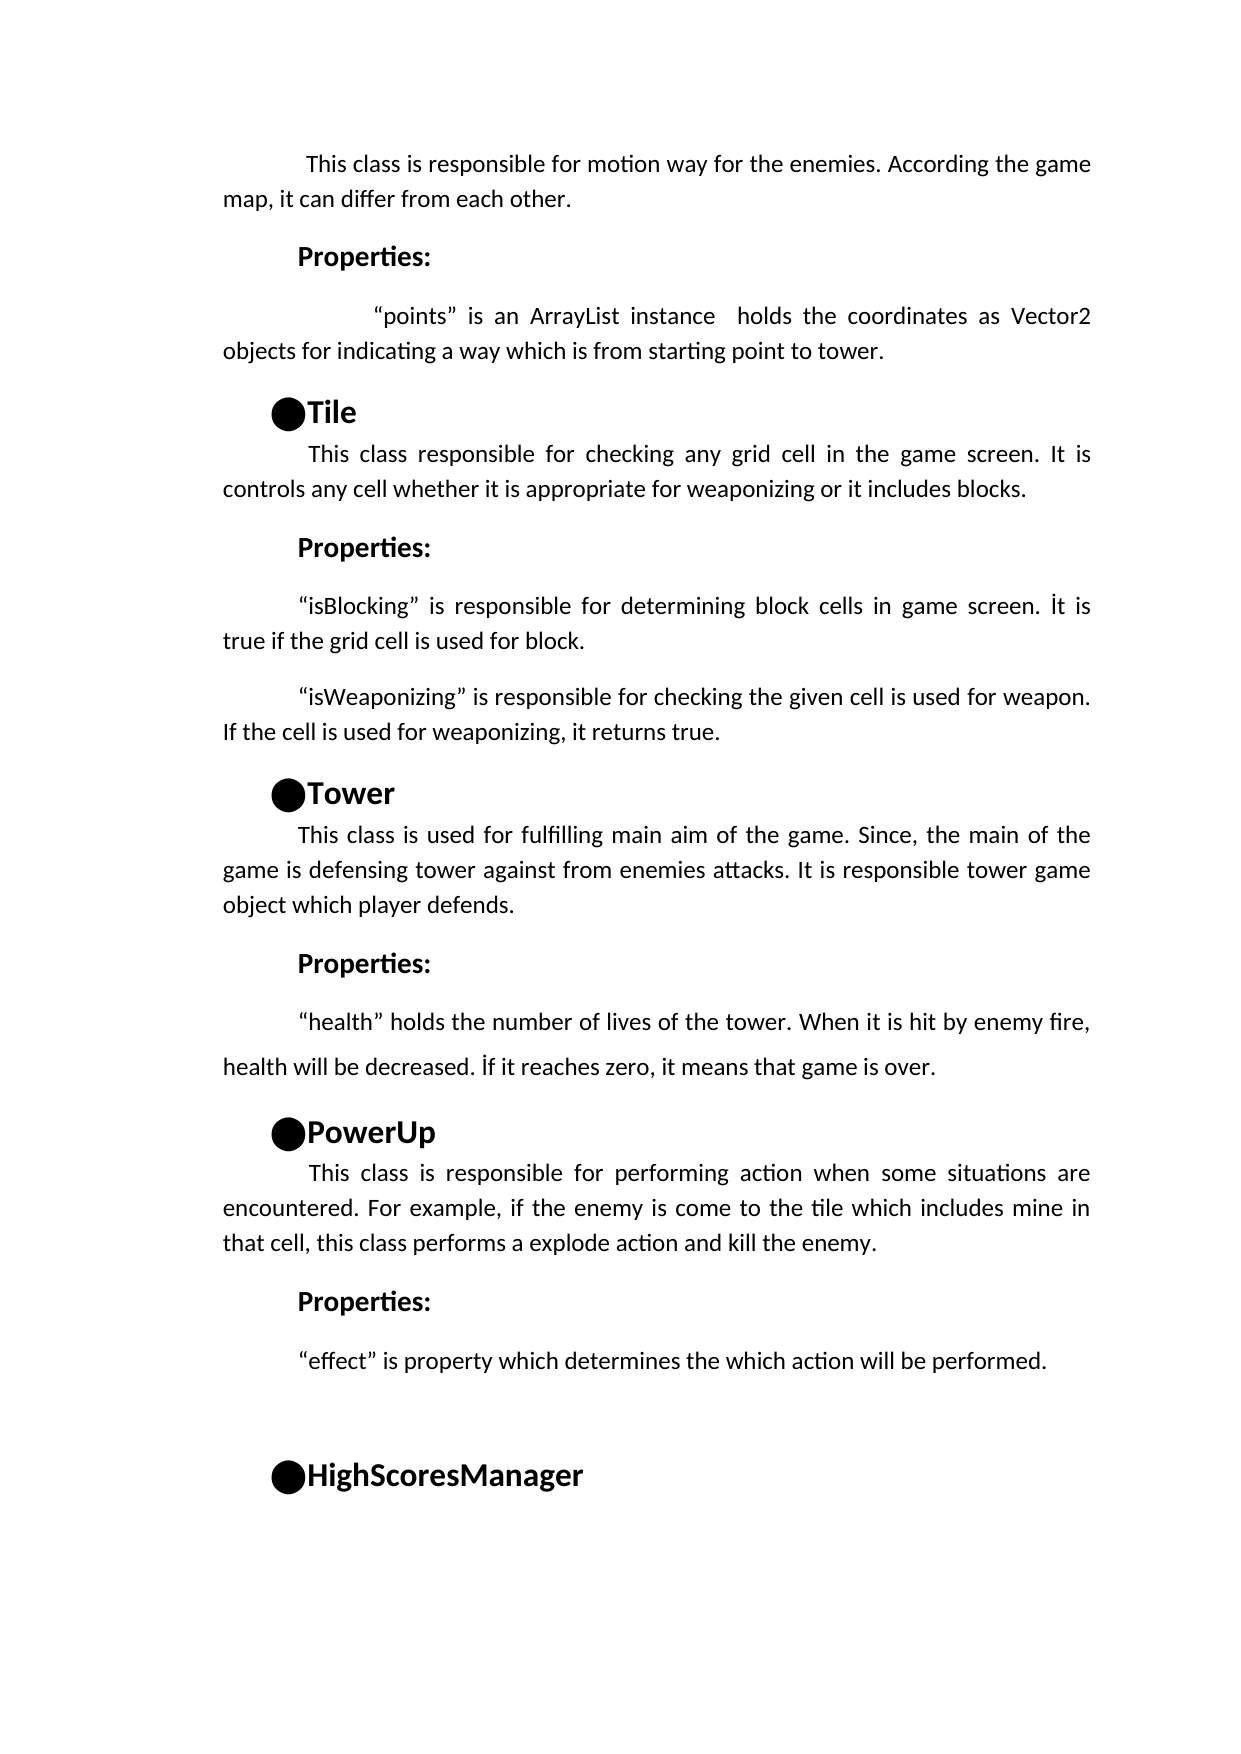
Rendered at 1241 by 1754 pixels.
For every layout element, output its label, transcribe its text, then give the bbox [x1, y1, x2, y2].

list HighScoresManager [269, 1454, 1092, 1495]
text Properties: [223, 529, 1092, 564]
text This class is used for fulfilling main aim of the game. Since, the main of the game is defensing tower against from enemies attacks. It is responsible tower game object which player defends. [223, 819, 1092, 919]
text “health” holds the number of lives of the tower. When it is hit by enemy fire, health will be decreased. İf it reaches zero, it means that game is over. [223, 1007, 1092, 1084]
text “points” is an ArrayList instance holds the coordinates as Vector2 objects for indicating a way which is from starting point to tower. [223, 300, 1092, 366]
list Tile [269, 391, 1092, 432]
list Tower [269, 772, 1092, 813]
text “effect” is property which determines the which action will be performed. [223, 1345, 1092, 1376]
text This class is responsible for performing action when some situations are encountered. For example, if the enemy is come to the tile which includes mine in that cell, this class performs a explode action and kill the enemy. [223, 1157, 1092, 1258]
text Properties: [223, 945, 1092, 980]
list PowerUp [269, 1111, 1092, 1151]
text Properties: [223, 238, 1092, 274]
text “isBlocking” is responsible for determining block cells in game screen. İt is true if the grid cell is used for block. [223, 591, 1092, 656]
text This class responsible for checking any grid cell in the game screen. It is controls any cell whether it is appropriate for weaponizing or it includes blocks. [223, 438, 1092, 503]
text This class is responsible for motion way for the enemies. According the game map, it can differ from each other. [223, 148, 1092, 213]
text “isWeaponizing” is responsible for checking the given cell is used for weapon. If the cell is used for weaponizing, it returns true. [223, 681, 1092, 747]
text Properties: [223, 1283, 1092, 1319]
